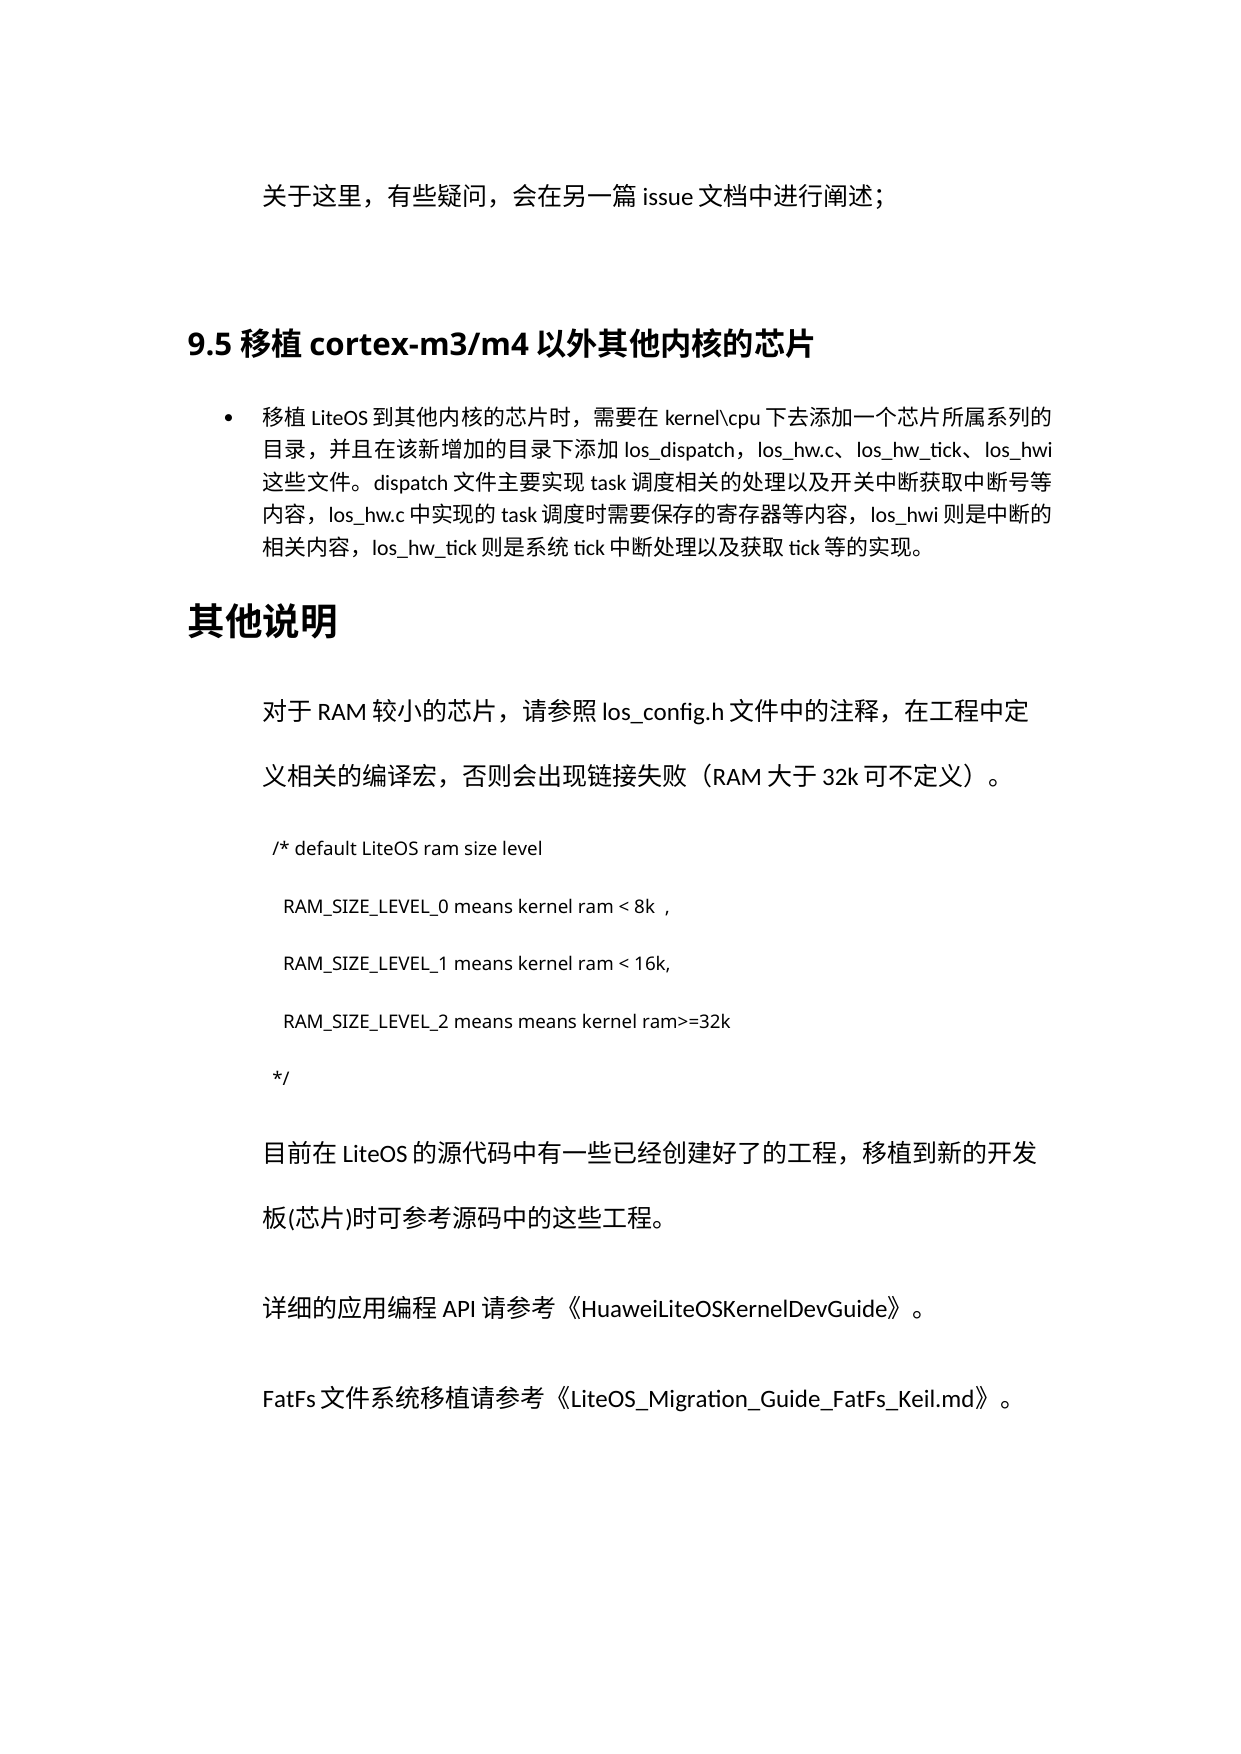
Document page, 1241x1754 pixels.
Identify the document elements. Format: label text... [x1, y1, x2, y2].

text 对于RAM较小的芯片，请参照los_config.h文件中的注释，在工程中定义相关的编译宏，否则会出现链接失败（RAM大于32k可不定义）。 [262, 677, 1053, 807]
text */ [262, 1062, 1053, 1094]
text /* default LiteOS ram size level [262, 832, 1053, 864]
text RAM_SIZE_LEVEL_1 means kernel ram < 16k, [262, 947, 1053, 979]
text RAM_SIZE_LEVEL_0 means kernel ram < 8k , [262, 889, 1053, 922]
text RAM_SIZE_LEVEL_2 means means kernel ram>=32k [262, 1004, 1053, 1037]
list 移植LiteOS到其他内核的芯片时，需要在kernel\cpu下去添加一个芯片所属系列的目录，并且在该新增加的目录下添加los_dispatch，los_hw.c、los_hw_tick、los_hwi这些文件。dispatch文件主要实现task调度相关的处理以及开关中断获取中断号等内容，los_hw.c中实现的task调度时需要保存的寄存器等内容，los_hwi则是中断的相关内容，los_hw_tick则是系统tick中断处理以及获取tick等的实现。 [225, 399, 1053, 562]
text 目前在LiteOS的源代码中有一些已经创建好了的工程，移植到新的开发板(芯片)时可参考源码中的这些工程。 [262, 1119, 1053, 1249]
text 详细的应用编程API请参考《HuaweiLiteOSKernelDevGuide》。 [262, 1274, 1053, 1339]
subtitle 其他说明 [187, 587, 1053, 652]
text 关于这里，有些疑问，会在另一篇issue文档中进行阐述； [262, 162, 1053, 227]
subtitle 9.5 移植cortex-m3/m4以外其他内核的芯片 [187, 309, 1053, 374]
text FatFs文件系统移植请参考《LiteOS_Migration_Guide_FatFs_Keil.md》。 [262, 1364, 1053, 1429]
